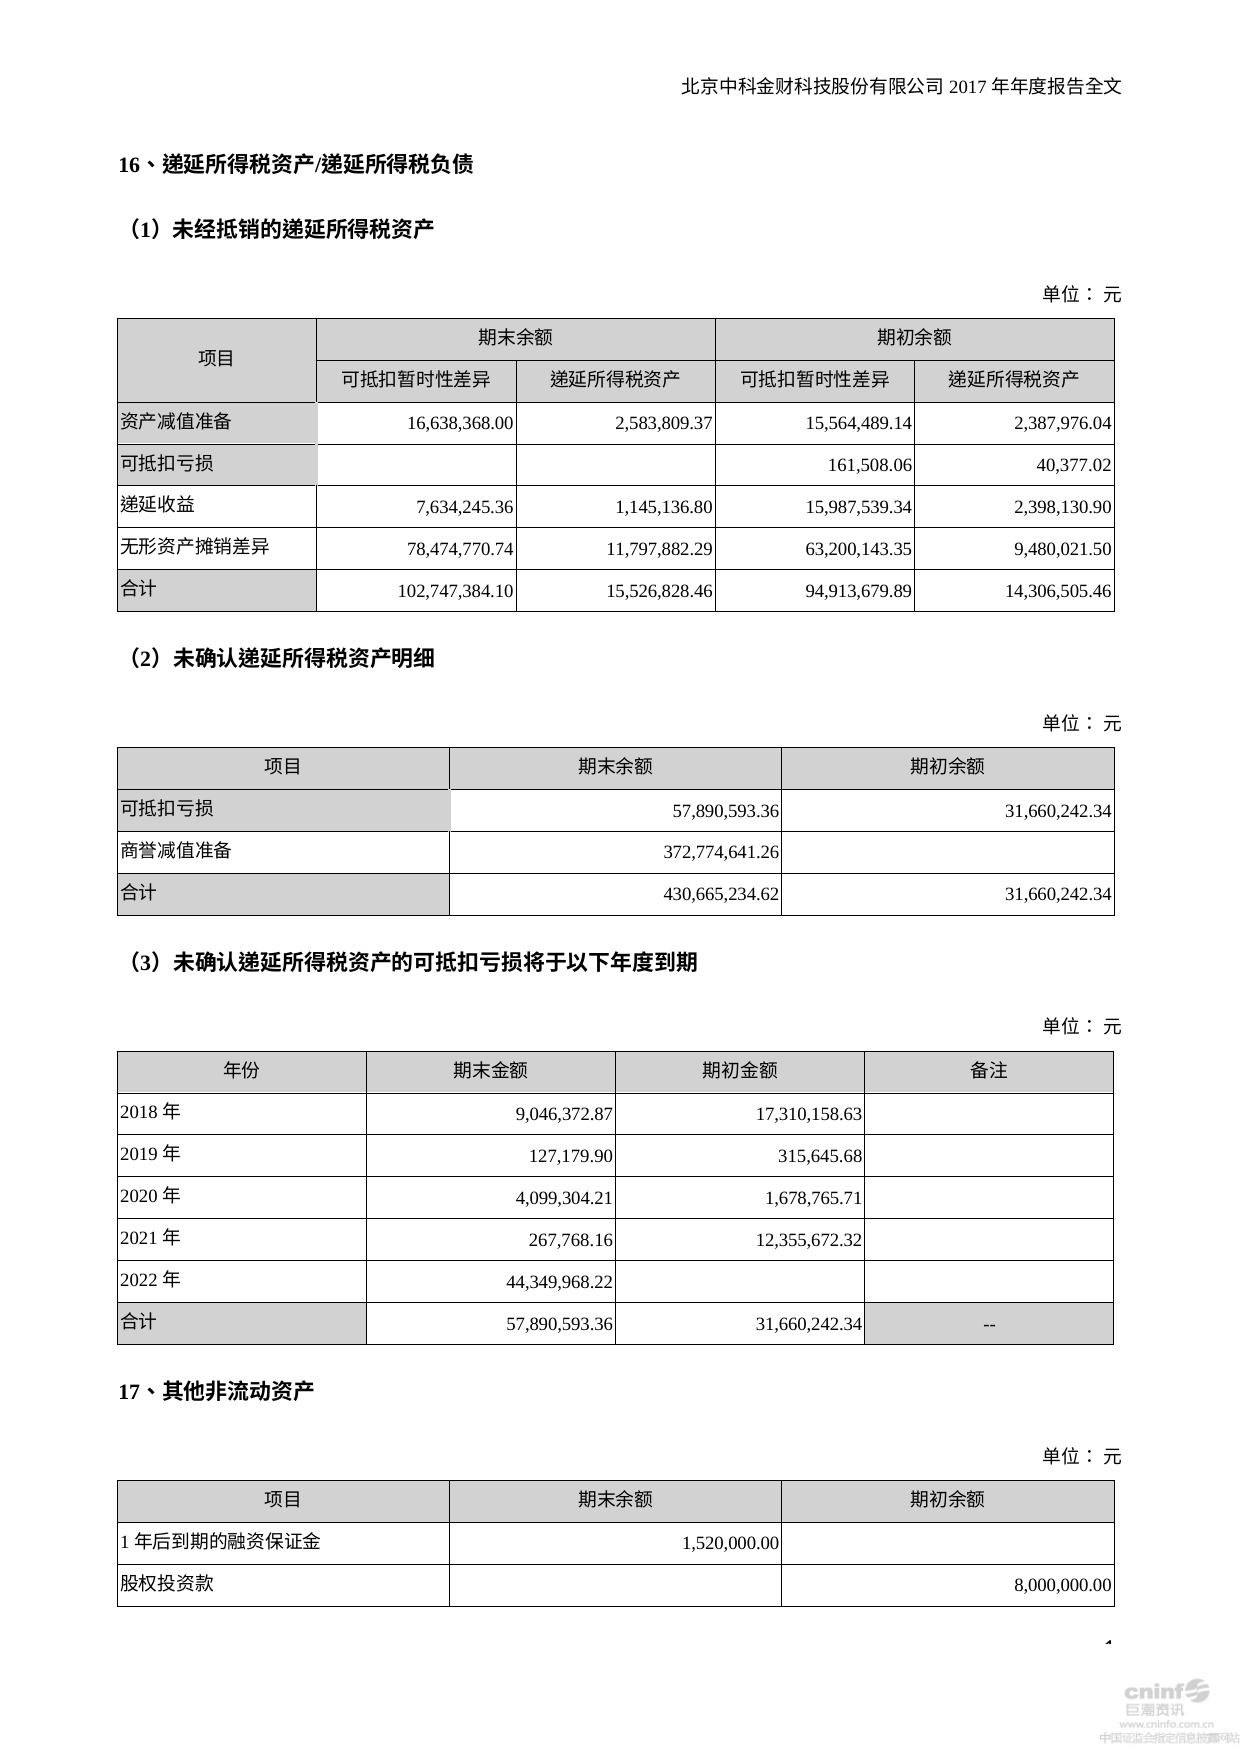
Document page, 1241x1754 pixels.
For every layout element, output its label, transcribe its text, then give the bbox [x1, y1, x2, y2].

text 单位： 元 [102, 281, 1122, 307]
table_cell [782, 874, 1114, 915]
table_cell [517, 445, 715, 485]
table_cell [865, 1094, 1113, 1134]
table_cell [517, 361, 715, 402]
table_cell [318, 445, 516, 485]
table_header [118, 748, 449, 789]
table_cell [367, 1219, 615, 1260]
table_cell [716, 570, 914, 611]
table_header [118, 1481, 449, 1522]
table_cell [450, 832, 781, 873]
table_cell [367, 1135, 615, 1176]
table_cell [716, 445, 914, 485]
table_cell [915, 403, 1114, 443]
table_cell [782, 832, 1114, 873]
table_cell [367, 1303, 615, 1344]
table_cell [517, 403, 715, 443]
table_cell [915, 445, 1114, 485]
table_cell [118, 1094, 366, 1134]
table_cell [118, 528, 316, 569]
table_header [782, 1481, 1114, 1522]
picture [1099, 1673, 1241, 1754]
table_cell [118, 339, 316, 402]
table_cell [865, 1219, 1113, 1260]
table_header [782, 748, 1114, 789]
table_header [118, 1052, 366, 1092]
text 单位： 元 [102, 1014, 1122, 1039]
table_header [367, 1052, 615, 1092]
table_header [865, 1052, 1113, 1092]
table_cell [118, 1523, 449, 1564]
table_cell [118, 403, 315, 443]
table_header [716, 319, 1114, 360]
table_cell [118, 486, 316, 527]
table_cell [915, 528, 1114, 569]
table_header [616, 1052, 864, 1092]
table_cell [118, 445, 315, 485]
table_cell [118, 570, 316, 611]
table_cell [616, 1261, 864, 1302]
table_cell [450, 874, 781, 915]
text 单位： 元 [102, 1443, 1122, 1468]
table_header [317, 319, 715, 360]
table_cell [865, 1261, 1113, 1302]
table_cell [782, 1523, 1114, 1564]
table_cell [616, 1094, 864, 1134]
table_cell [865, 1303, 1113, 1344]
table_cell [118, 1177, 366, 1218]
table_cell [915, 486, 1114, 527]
subtitle （2）未确认递延所得税资产明细 [118, 643, 1240, 673]
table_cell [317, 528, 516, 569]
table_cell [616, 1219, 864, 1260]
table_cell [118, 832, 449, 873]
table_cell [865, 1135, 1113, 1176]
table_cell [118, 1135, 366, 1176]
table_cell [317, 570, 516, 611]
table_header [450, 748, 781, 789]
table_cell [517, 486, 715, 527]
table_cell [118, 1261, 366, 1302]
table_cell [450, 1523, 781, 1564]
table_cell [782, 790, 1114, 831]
text 单位： 元 [102, 710, 1122, 736]
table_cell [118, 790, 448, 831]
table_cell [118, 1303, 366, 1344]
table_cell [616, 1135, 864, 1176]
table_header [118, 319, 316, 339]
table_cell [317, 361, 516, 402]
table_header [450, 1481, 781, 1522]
subtitle （3）未确认递延所得税资产的可抵扣亏损将于以下年度到期 [118, 947, 1240, 976]
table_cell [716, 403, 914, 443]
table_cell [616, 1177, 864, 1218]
subtitle 16、递延所得税资产/递延所得税负债 [118, 149, 1240, 179]
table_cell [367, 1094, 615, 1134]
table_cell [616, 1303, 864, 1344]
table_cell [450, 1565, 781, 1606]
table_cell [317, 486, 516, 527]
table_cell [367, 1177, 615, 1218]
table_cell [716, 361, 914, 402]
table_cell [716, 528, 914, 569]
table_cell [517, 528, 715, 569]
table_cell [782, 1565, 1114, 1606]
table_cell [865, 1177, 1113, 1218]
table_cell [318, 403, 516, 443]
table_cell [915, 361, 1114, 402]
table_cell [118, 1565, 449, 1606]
subtitle （1）未经抵销的递延所得税资产 [118, 214, 1240, 244]
subtitle 17、其他非流动资产 [118, 1376, 1240, 1405]
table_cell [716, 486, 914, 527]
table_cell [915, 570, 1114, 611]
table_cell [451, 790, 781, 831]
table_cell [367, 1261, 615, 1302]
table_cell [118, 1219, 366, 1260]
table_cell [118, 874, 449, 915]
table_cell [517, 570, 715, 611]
